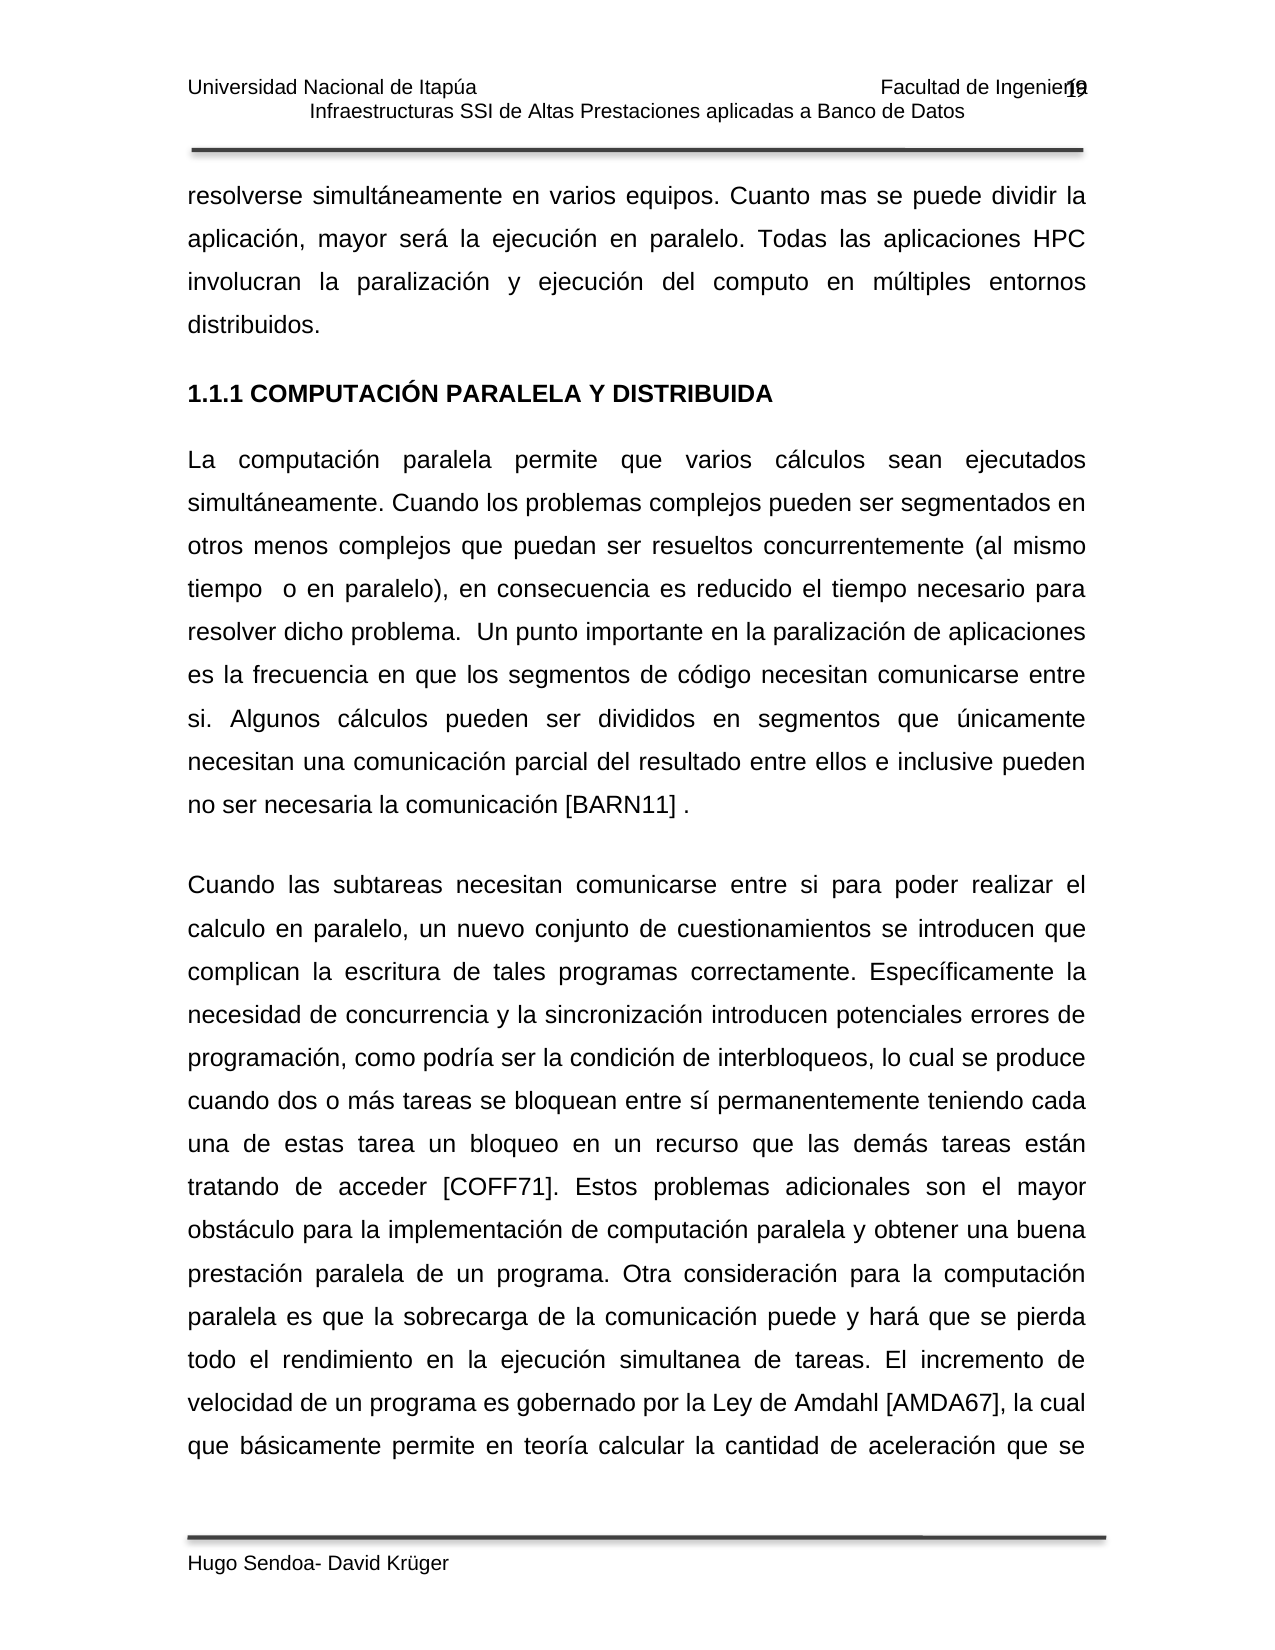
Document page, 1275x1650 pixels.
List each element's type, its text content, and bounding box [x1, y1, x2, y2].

subtitle 1.1.1 Computación Paralela y Distribuida [187, 379, 1087, 407]
text La computación paralela permite que varios cálculos sean ejecutados simultáneamente. Cuando los problemas complejos pueden ser segmentados en otros menos complejos que puedan ser resueltos concurrentemente (al mismo tiempo o en paralelo), en consecuencia es reducido el tiempo necesario para resolver dicho problema. Un punto importante en la paralización de aplicaciones es la frecuencia en que los segmentos de código necesitan comunicarse entre si. Algunos cálculos pueden ser divididos en segmentos que únicamente necesitan una comunicación parcial del resultado entre ellos e inclusive pueden no ser necesaria la comunicación [BARN11] . [187, 445, 1087, 584]
text La computación paralela permite que varios cálculos sean ejecutados simultáneamente. Cuando los problemas complejos pueden ser segmentados en otros menos complejos que puedan ser resueltos concurrentemente (al mismo tiempo o en paralelo), en consecuencia es reducido el tiempo necesario para resolver dicho problema. Un punto importante en la paralización de aplicaciones es la frecuencia en que los segmentos de código necesitan comunicarse entre si. Algunos cálculos pueden ser divididos en segmentos que únicamente necesitan una comunicación parcial del resultado entre ellos e inclusive pueden no ser necesaria la comunicación [BARN11] . [187, 585, 1087, 819]
